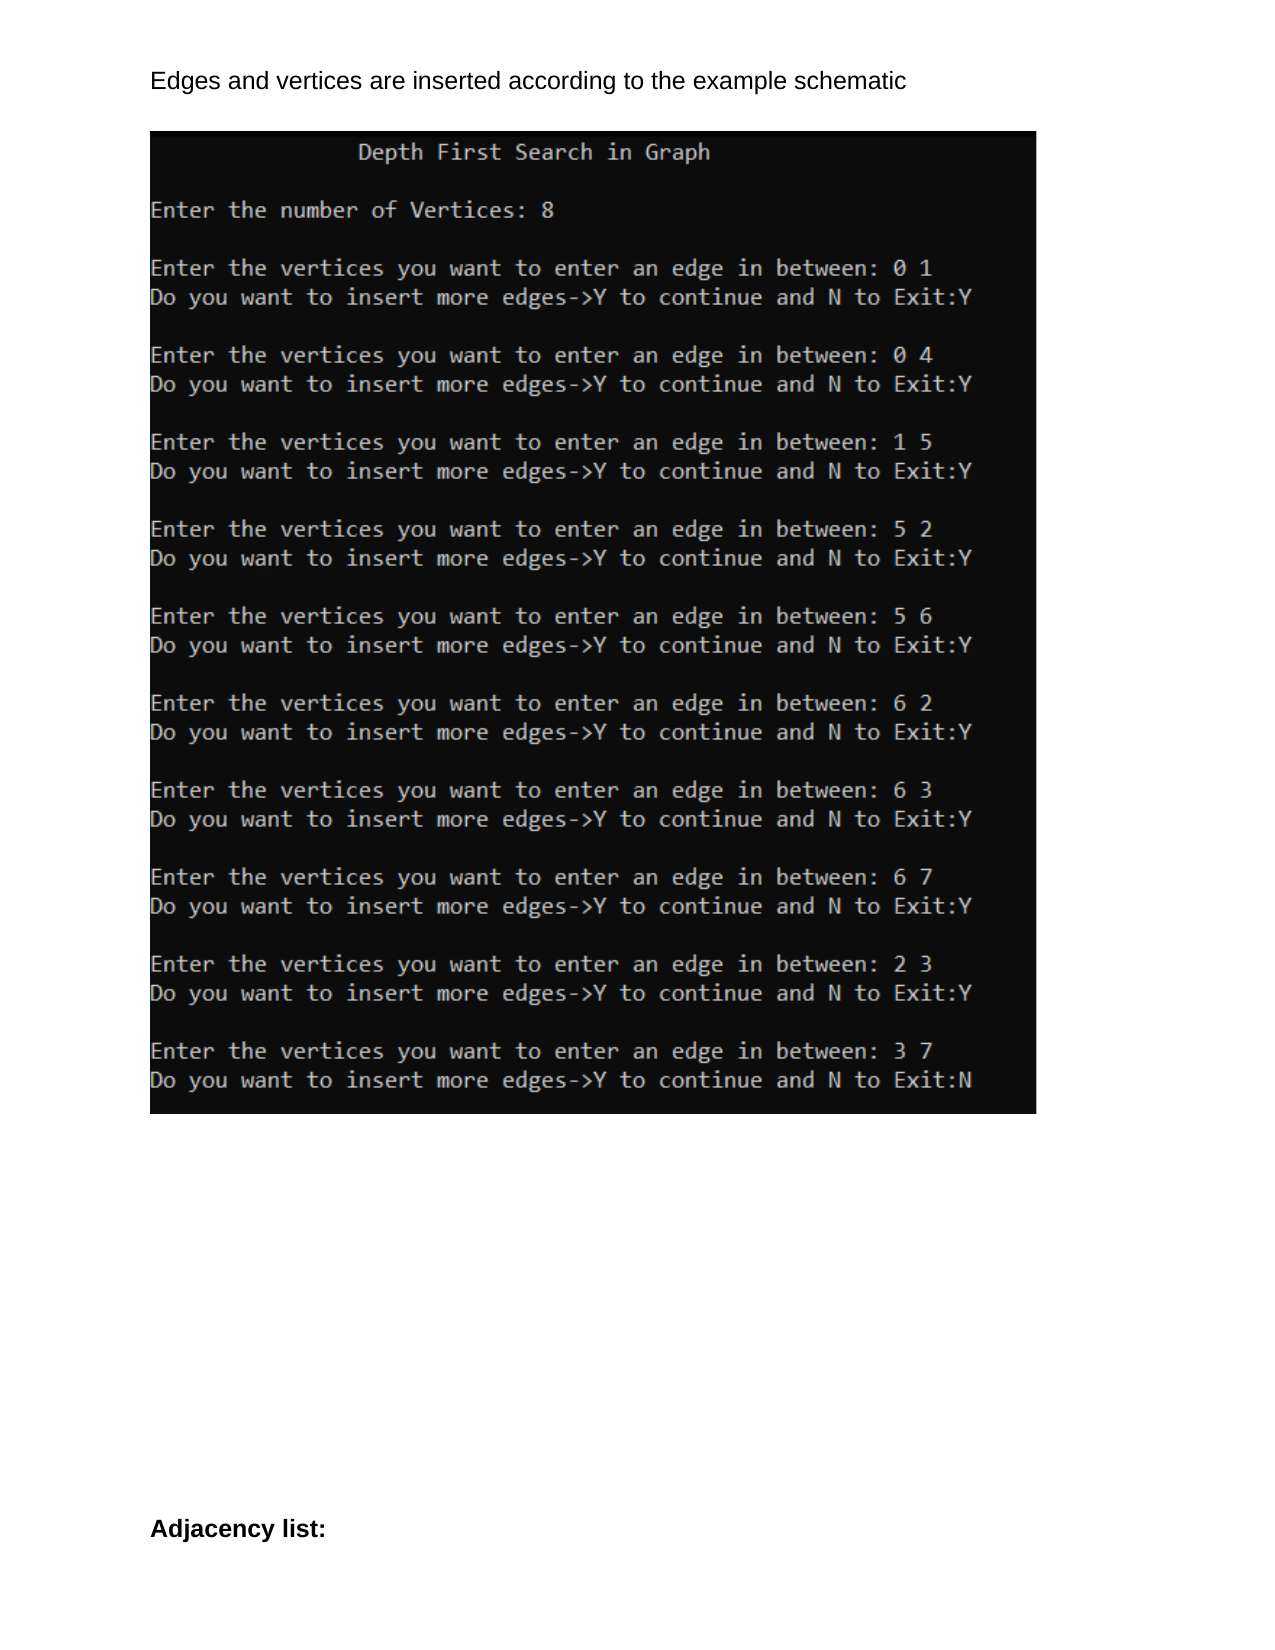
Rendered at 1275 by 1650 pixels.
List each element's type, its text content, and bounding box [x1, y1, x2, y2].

text Edges and vertices are inserted according to the example schematic [150, 66, 1125, 94]
text Adjacency list: [150, 1514, 1125, 1542]
picture [150, 131, 1037, 1114]
